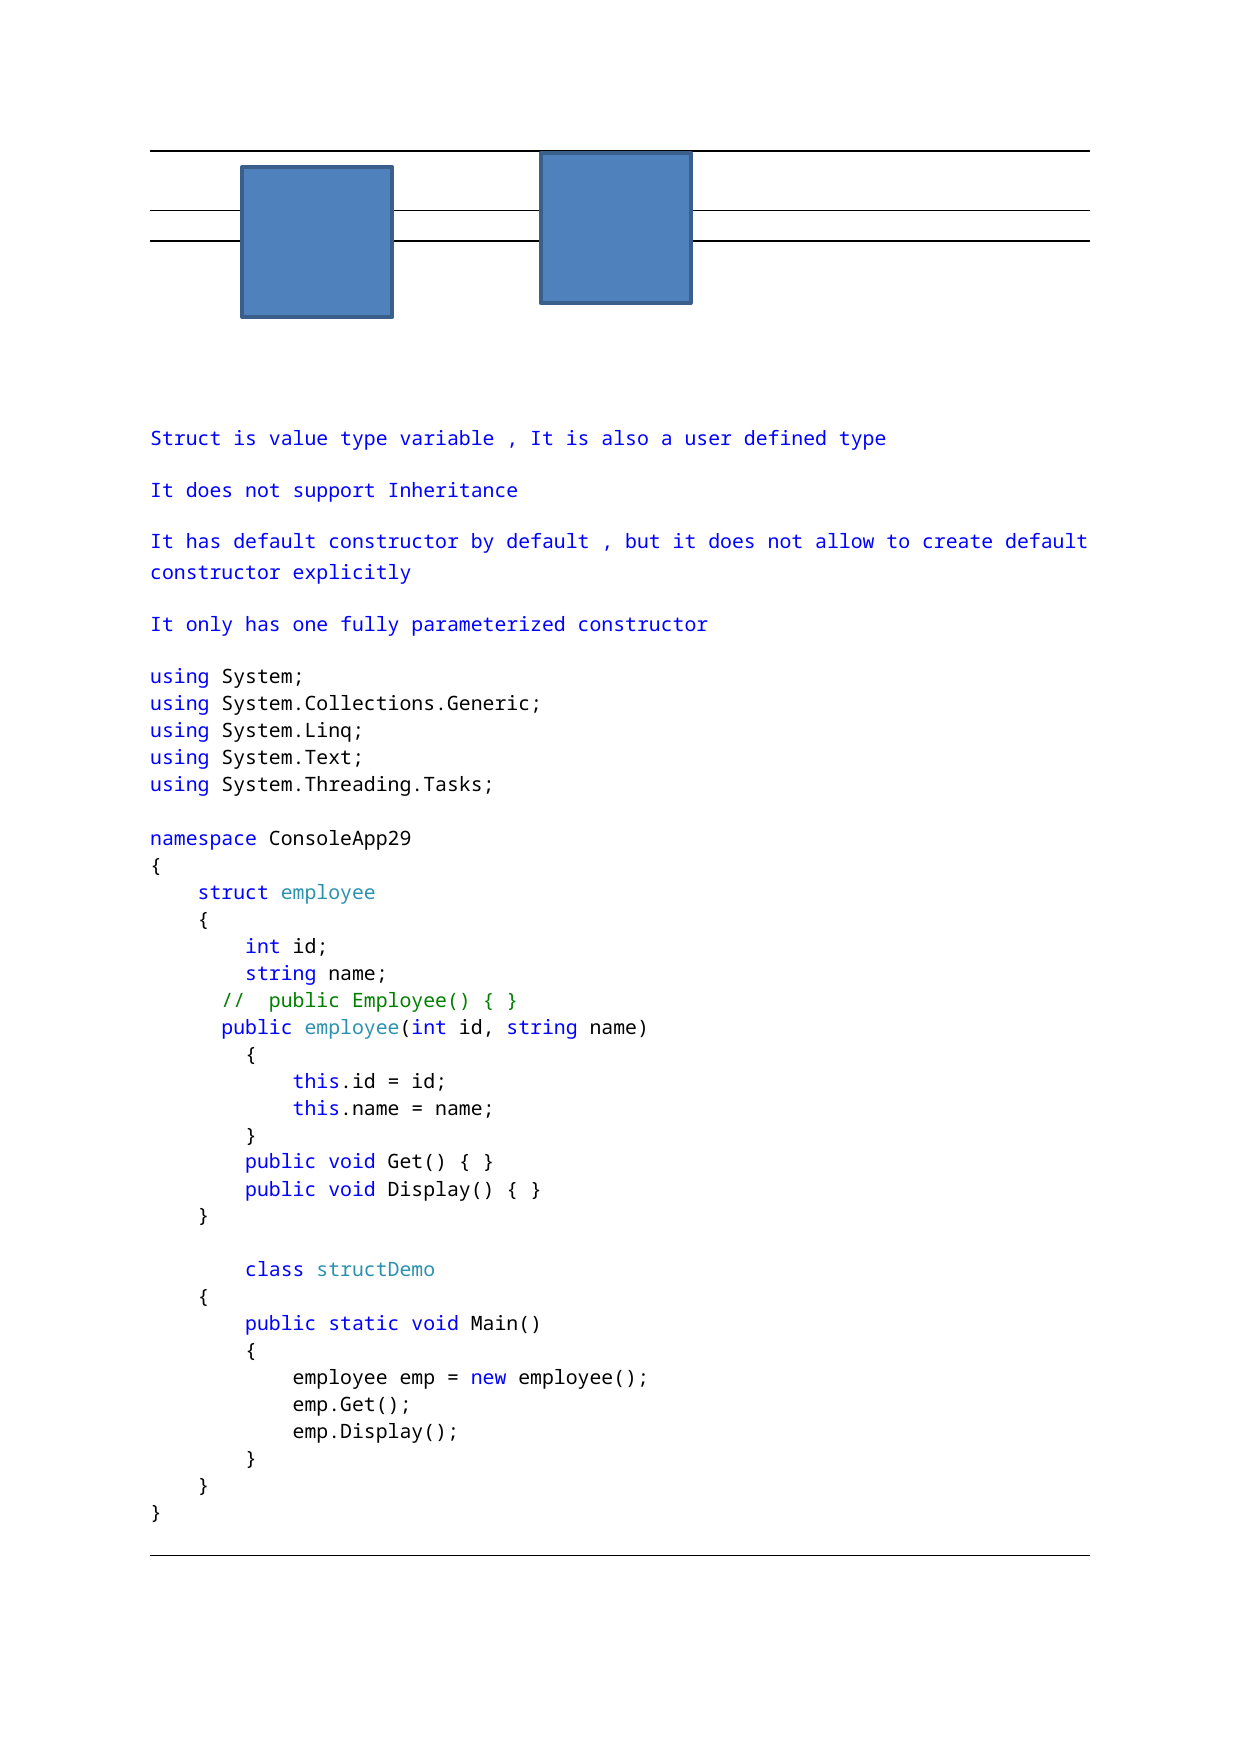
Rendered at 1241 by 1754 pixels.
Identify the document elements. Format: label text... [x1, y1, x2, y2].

text string name; [150, 959, 1090, 986]
text It has default constructor by default , but it does not allow to create default constructor explicitly [150, 528, 1090, 586]
text } [150, 1202, 1090, 1229]
text using System.Threading.Tasks; [150, 770, 1090, 797]
text emp.Get(); [150, 1391, 1090, 1418]
text using System.Linq; [150, 716, 1090, 743]
text } [150, 1121, 1090, 1148]
text this.name = name; [150, 1094, 1090, 1121]
text struct employee [150, 878, 1090, 905]
text public void Display() { } [150, 1175, 1090, 1202]
text using System.Collections.Generic; [150, 689, 1090, 716]
text } [150, 1444, 1090, 1472]
text class structDemo [150, 1256, 1090, 1283]
text namespace ConsoleApp29 [150, 824, 1090, 851]
text using System; [150, 662, 1090, 689]
text { [150, 1283, 1090, 1310]
text using System.Text; [150, 743, 1090, 770]
text { [150, 905, 1090, 932]
text public void Get() { } [150, 1148, 1090, 1175]
text emp.Display(); [150, 1418, 1090, 1444]
text public static void Main() [150, 1310, 1090, 1337]
text Struct is value type variable , It is also a user defined type [150, 424, 1090, 451]
text It only has one fully parameterized constructor [150, 610, 1090, 637]
text int id; [150, 932, 1090, 959]
text { [150, 1040, 1090, 1067]
text { [150, 1337, 1090, 1364]
text } [150, 1472, 1090, 1498]
text It does not support Inheritance [150, 476, 1090, 503]
text public employee(int id, string name) [150, 1013, 1090, 1040]
text this.id = id; [150, 1067, 1090, 1094]
text // public Employee() { } [150, 986, 1090, 1013]
text { [150, 851, 1090, 878]
text employee emp = new employee(); [150, 1364, 1090, 1391]
text } [150, 1498, 1090, 1526]
